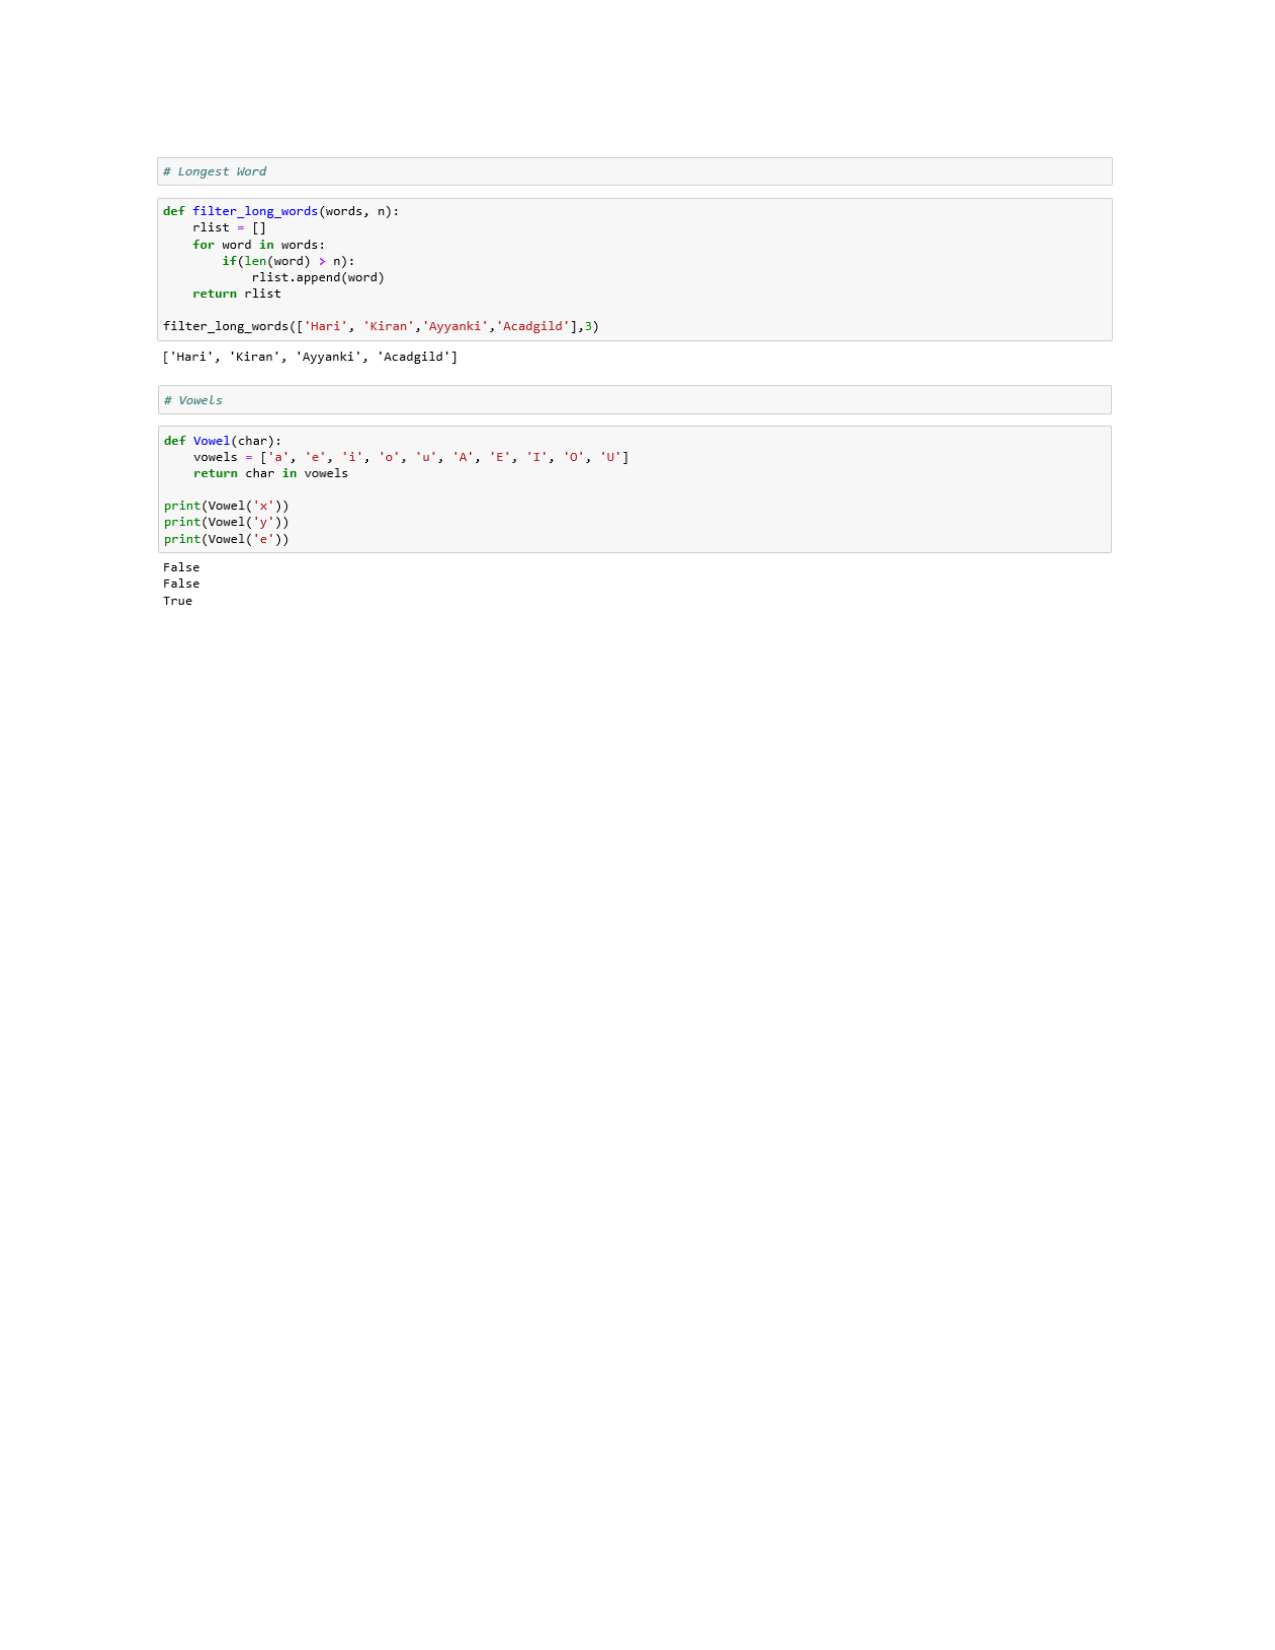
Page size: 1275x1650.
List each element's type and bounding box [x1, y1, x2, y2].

picture [150, 150, 1125, 376]
picture [150, 377, 1125, 623]
